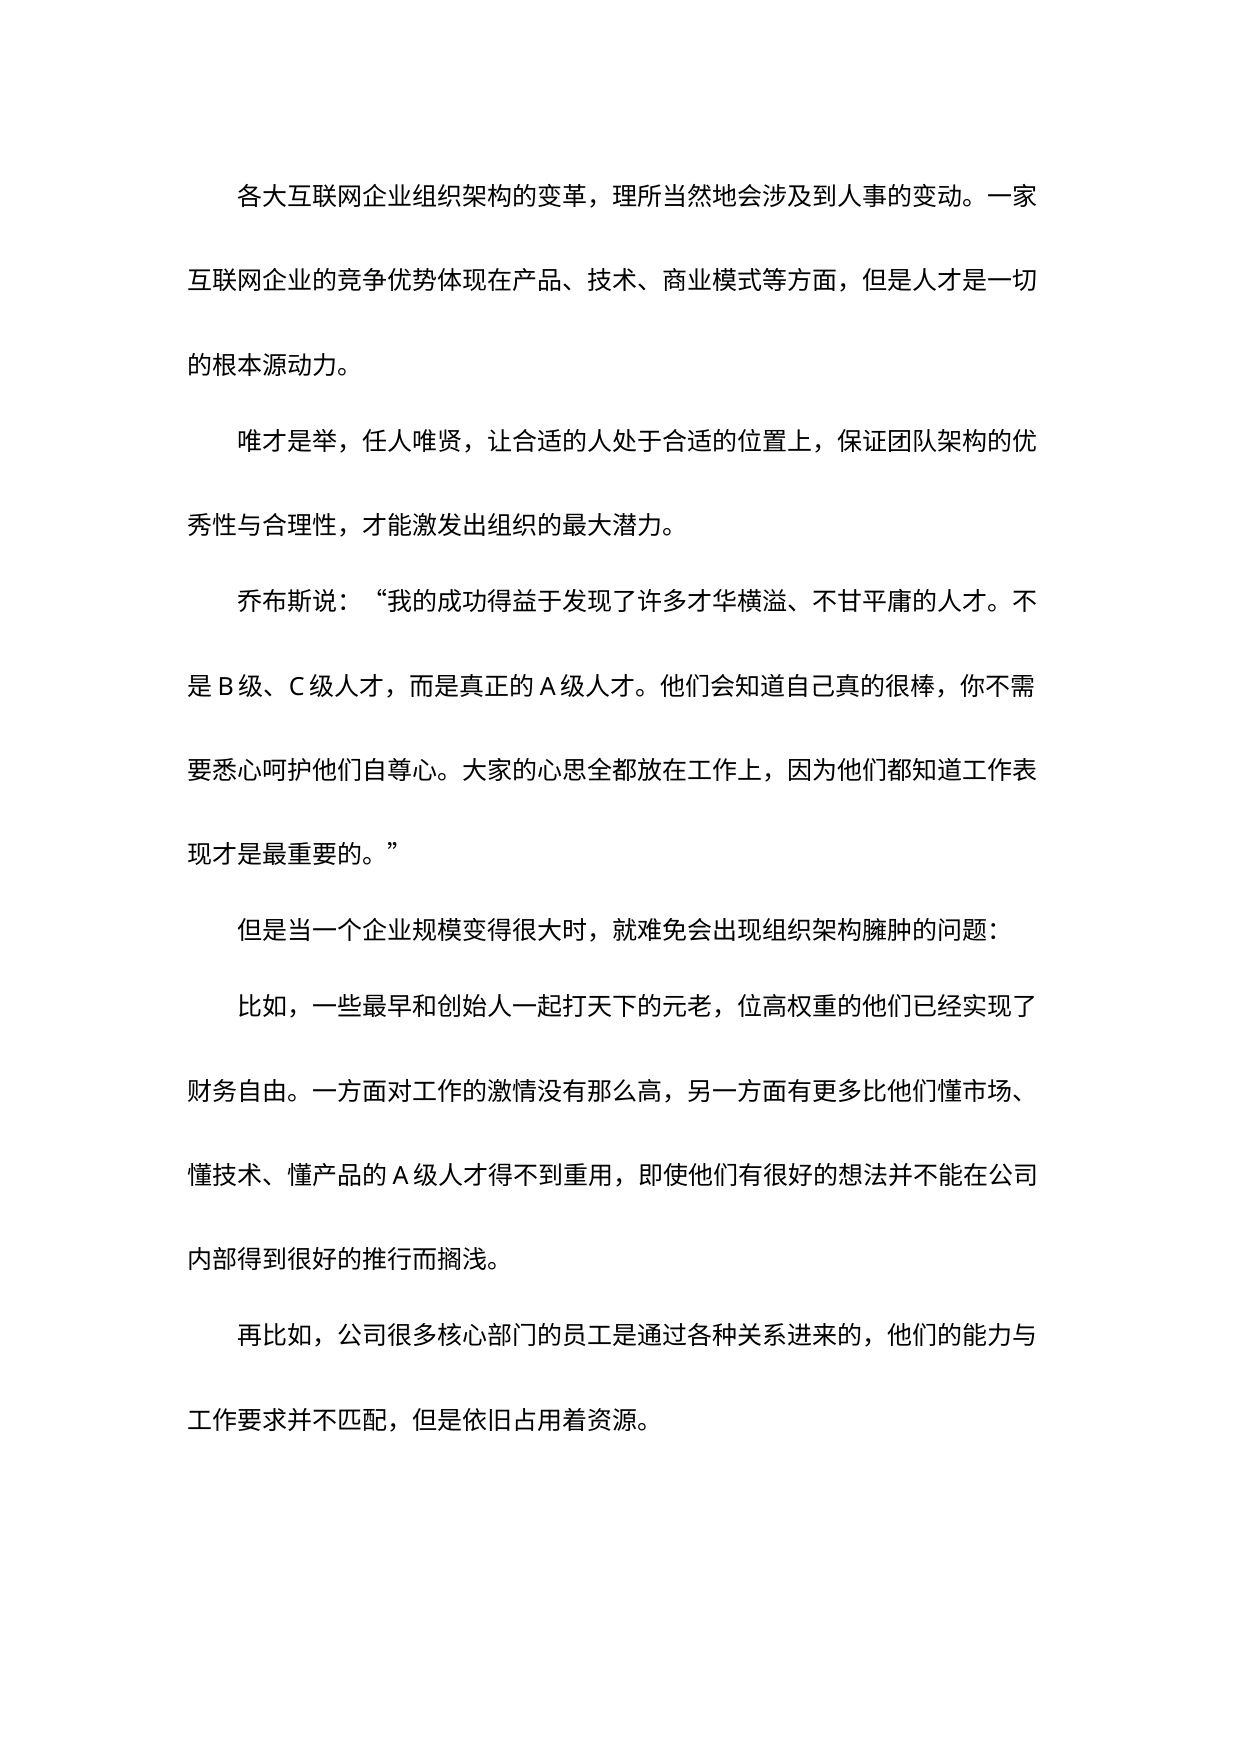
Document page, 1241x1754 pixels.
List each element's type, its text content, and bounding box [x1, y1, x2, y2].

text 比如，一些最早和创始人一起打天下的元老，位高权重的他们已经实现了财务自由。一方面对工作的激情没有那么高，另一方面有更多比他们懂市场、懂技术、懂产品的A级人才得不到重用，即使他们有很好的想法并不能在公司内部得到很好的推行而搁浅。 [187, 972, 1053, 1291]
text 再比如，公司很多核心部门的员工是通过各种关系进来的，他们的能力与工作要求并不匹配，但是依旧占用着资源。 [187, 1301, 1053, 1451]
text 各大互联网企业组织架构的变革，理所当然地会涉及到人事的变动。一家互联网企业的竞争优势体现在产品、技术、商业模式等方面，但是人才是一切的根本源动力。 [187, 162, 1053, 396]
text 乔布斯说：“我的成功得益于发现了许多才华横溢、不甘平庸的人才。不是B级、C级人才，而是真正的A级人才。他们会知道自己真的很棒，你不需要悉心呵护他们自尊心。大家的心思全都放在工作上，因为他们都知道工作表现才是最重要的。” [187, 567, 1053, 886]
text 唯才是举，任人唯贤，让合适的人处于合适的位置上，保证团队架构的优秀性与合理性，才能激发出组织的最大潜力。 [187, 407, 1053, 556]
text 但是当一个企业规模变得很大时，就难免会出现组织架构臃肿的问题： [187, 896, 1053, 961]
